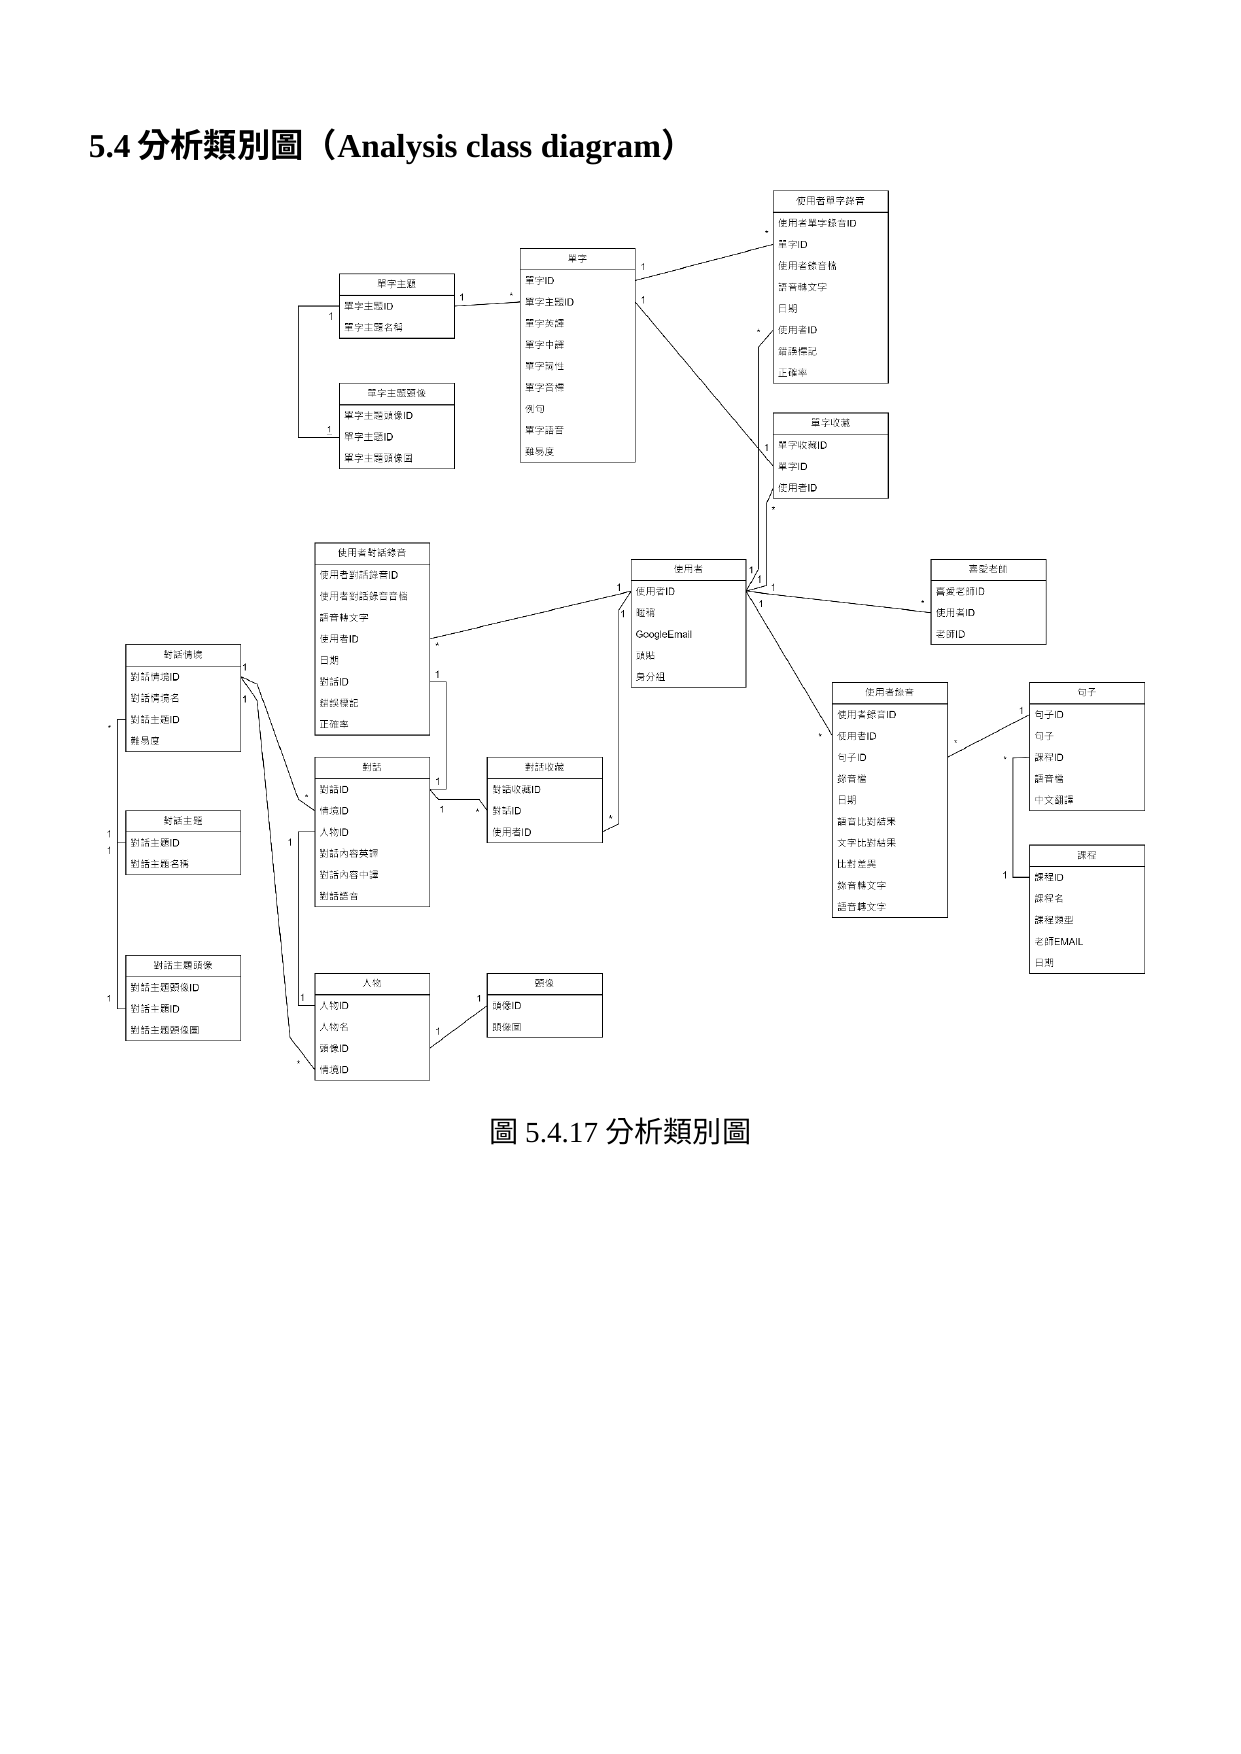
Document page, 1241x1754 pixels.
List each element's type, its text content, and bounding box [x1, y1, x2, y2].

picture [88, 182, 1153, 1091]
subtitle 5.4分析類別圖（Analysis class diagram） [89, 103, 1152, 182]
